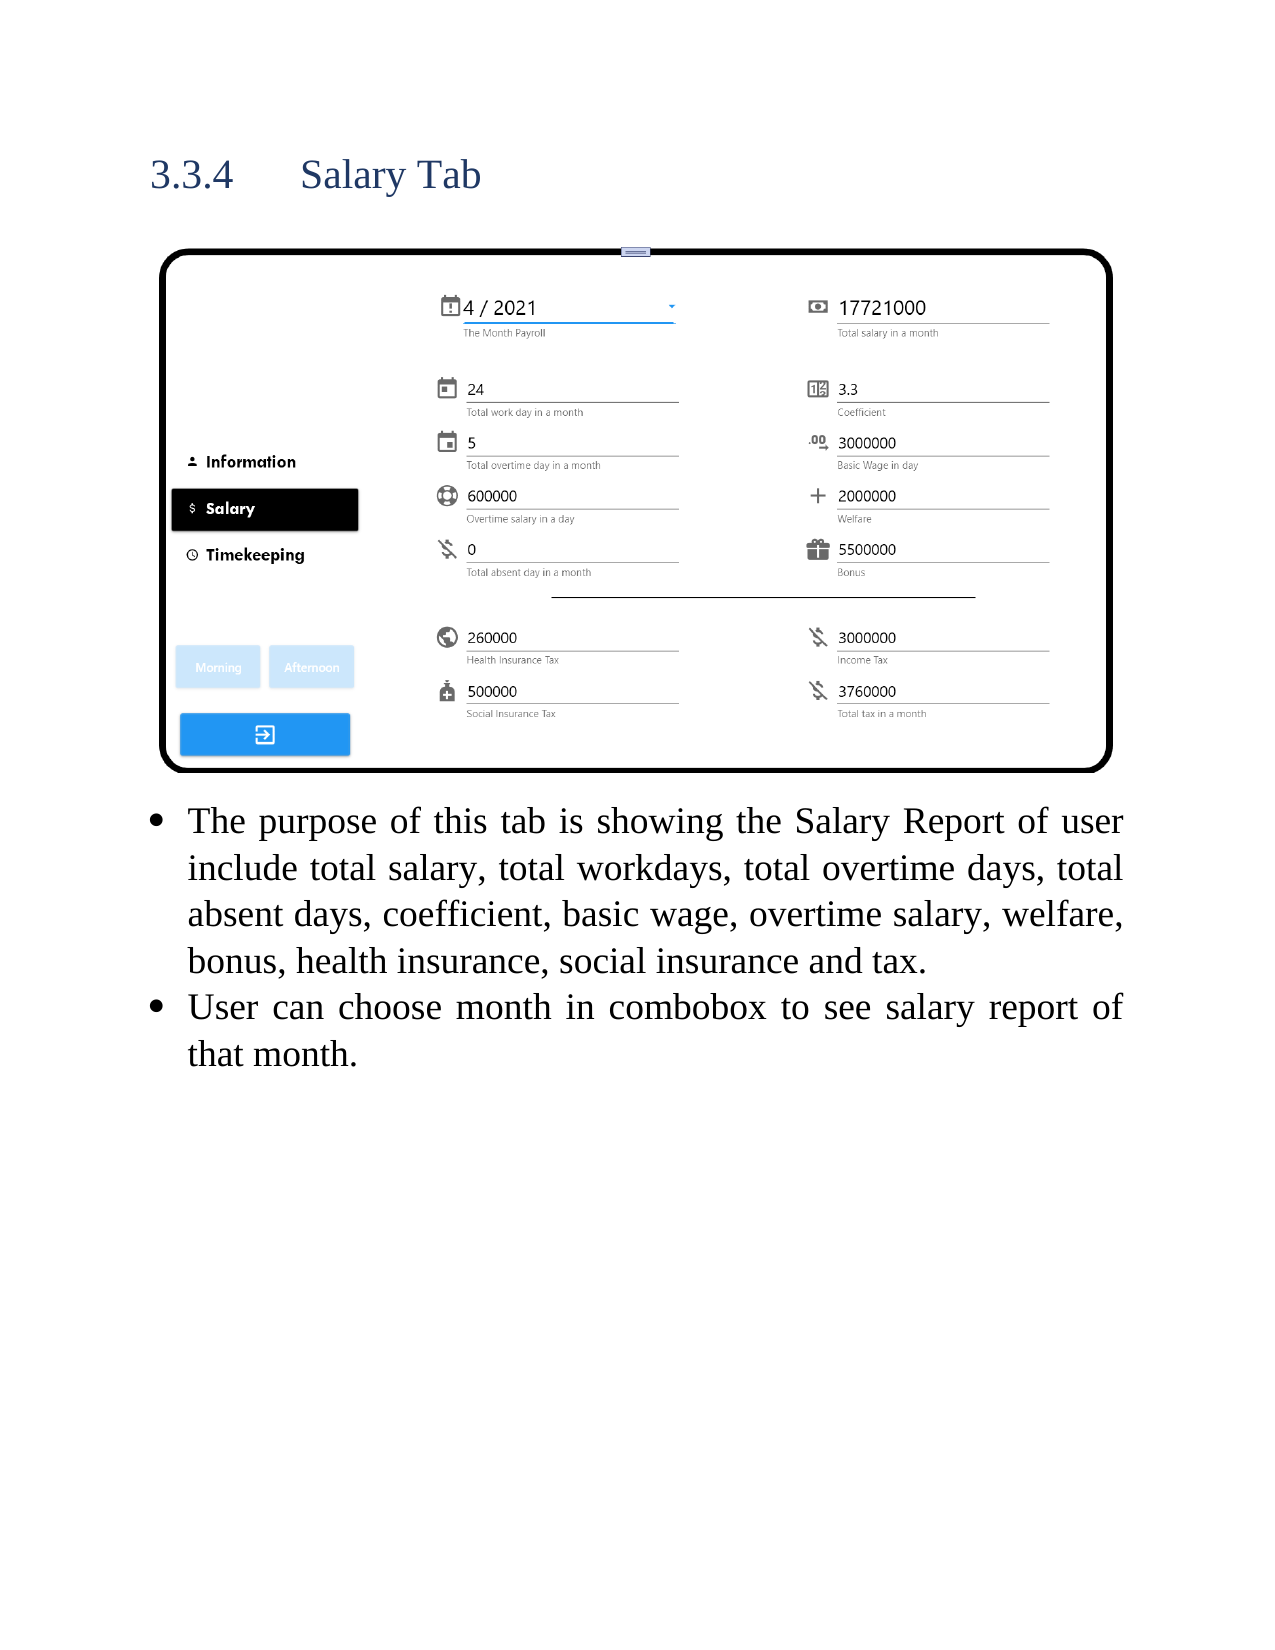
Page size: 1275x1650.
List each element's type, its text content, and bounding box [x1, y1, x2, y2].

list The purpose of this tab is showing the Salary Report of user include total salary, total workdays, total overtime days, total absent days, coefficient, basic wage, overtime salary, welfare, bonus, health insurance, social insurance and tax. [150, 798, 1125, 981]
picture [150, 239, 1125, 780]
subtitle Salary Tab [150, 150, 1125, 198]
list User can choose month in combobox to see salary report of that month. [150, 985, 1125, 1074]
